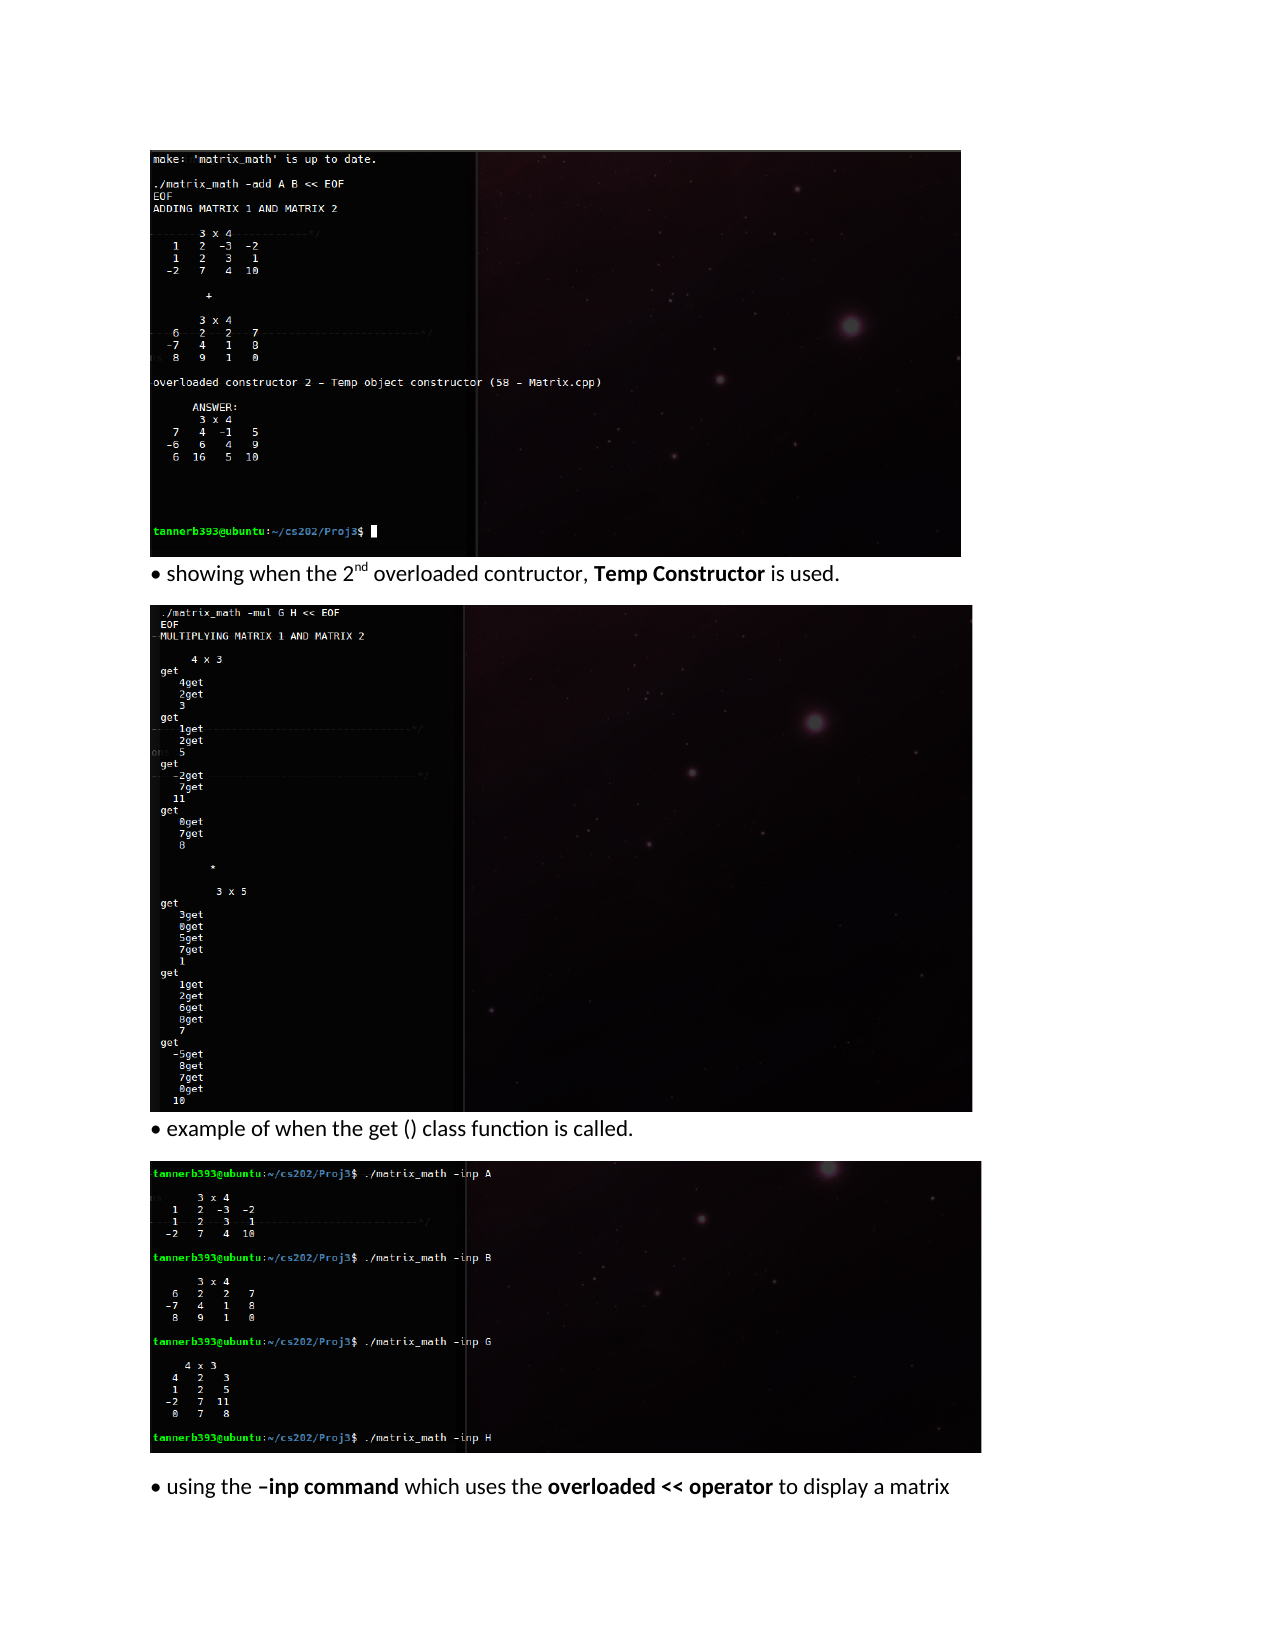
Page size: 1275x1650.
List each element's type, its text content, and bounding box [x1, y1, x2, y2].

picture [150, 150, 961, 557]
text • using the –inp command which uses the overloaded << operator to display a matrix [150, 1472, 1125, 1500]
picture [150, 605, 973, 1112]
picture [150, 1161, 982, 1453]
